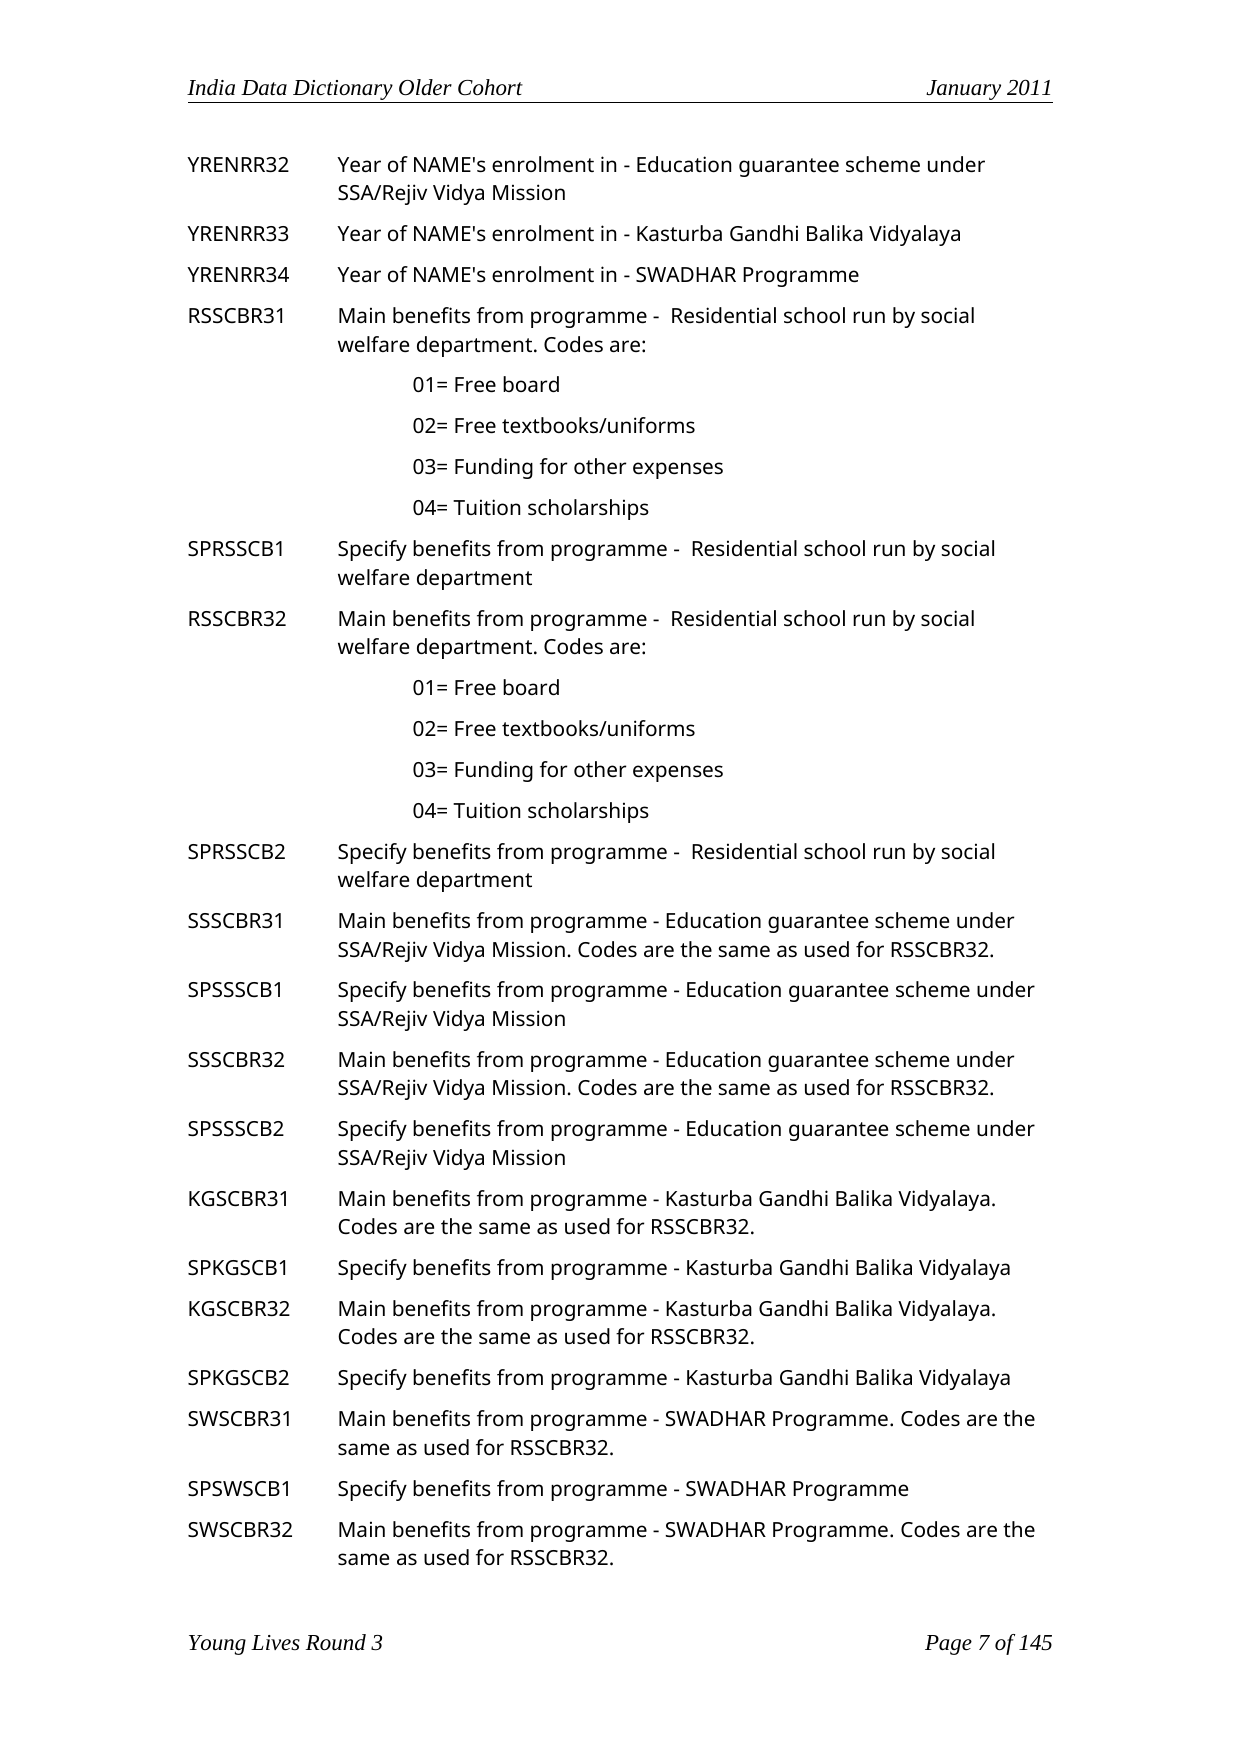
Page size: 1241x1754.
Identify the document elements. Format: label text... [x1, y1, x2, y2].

text 04= Tuition scholarships [412, 493, 1053, 522]
text SWSCBR32 Main benefits from programme - SWADHAR Programme. Codes are the same as used for RSSCBR32. [187, 1515, 1053, 1572]
text KGSCBR32 Main benefits from programme - Kasturba Gandhi Balika Vidyalaya. Codes are the same as used for RSSCBR32. [187, 1294, 1053, 1351]
text SPSSSCB1 Specify benefits from programme - Education guarantee scheme under SSA/Rejiv Vidya Mission [187, 976, 1053, 1032]
text RSSCBR31 Main benefits from programme - Residential school run by social welfare department. Codes are: [187, 301, 1053, 358]
text SPSWSCB1 Specify benefits from programme - SWADHAR Programme [187, 1474, 1053, 1502]
text YRENRR34 Year of NAME's enrolment in - SWADHAR Programme [187, 260, 1053, 289]
text SPSSSCB2 Specify benefits from programme - Education guarantee scheme under SSA/Rejiv Vidya Mission [187, 1114, 1053, 1171]
text 04= Tuition scholarships [337, 796, 1053, 824]
text SSSCBR32 Main benefits from programme - Education guarantee scheme under SSA/Rejiv Vidya Mission. Codes are the same as used for RSSCBR32. [187, 1045, 1053, 1102]
text SPRSSCB1 Specify benefits from programme - Residential school run by social welfare department [187, 534, 1053, 591]
text 01= Free board [337, 673, 1053, 702]
text 02= Free textbooks/uniforms [337, 714, 1053, 742]
text YRENRR33 Year of NAME's enrolment in - Kasturba Gandhi Balika Vidyalaya [187, 219, 1053, 248]
text YRENRR32 Year of NAME's enrolment in - Education guarantee scheme under SSA/Rejiv Vidya Mission [187, 150, 1053, 207]
text 01= Free board [412, 371, 1053, 399]
text KGSCBR31 Main benefits from programme - Kasturba Gandhi Balika Vidyalaya. Codes are the same as used for RSSCBR32. [187, 1184, 1053, 1241]
text SPKGSCB1 Specify benefits from programme - Kasturba Gandhi Balika Vidyalaya [187, 1253, 1053, 1282]
text 02= Free textbooks/uniforms [412, 412, 1053, 440]
text SPKGSCB2 Specify benefits from programme - Kasturba Gandhi Balika Vidyalaya [187, 1363, 1053, 1392]
text RSSCBR32 Main benefits from programme - Residential school run by social welfare department. Codes are: [187, 604, 1053, 661]
text SSSCBR31 Main benefits from programme - Education guarantee scheme under SSA/Rejiv Vidya Mission. Codes are the same as used for RSSCBR32. [187, 906, 1053, 963]
text SPRSSCB2 Specify benefits from programme - Residential school run by social welfare department [187, 837, 1053, 894]
text SWSCBR31 Main benefits from programme - SWADHAR Programme. Codes are the same as used for RSSCBR32. [187, 1404, 1053, 1461]
text 03= Funding for other expenses [337, 755, 1053, 783]
text 03= Funding for other expenses [412, 452, 1053, 481]
